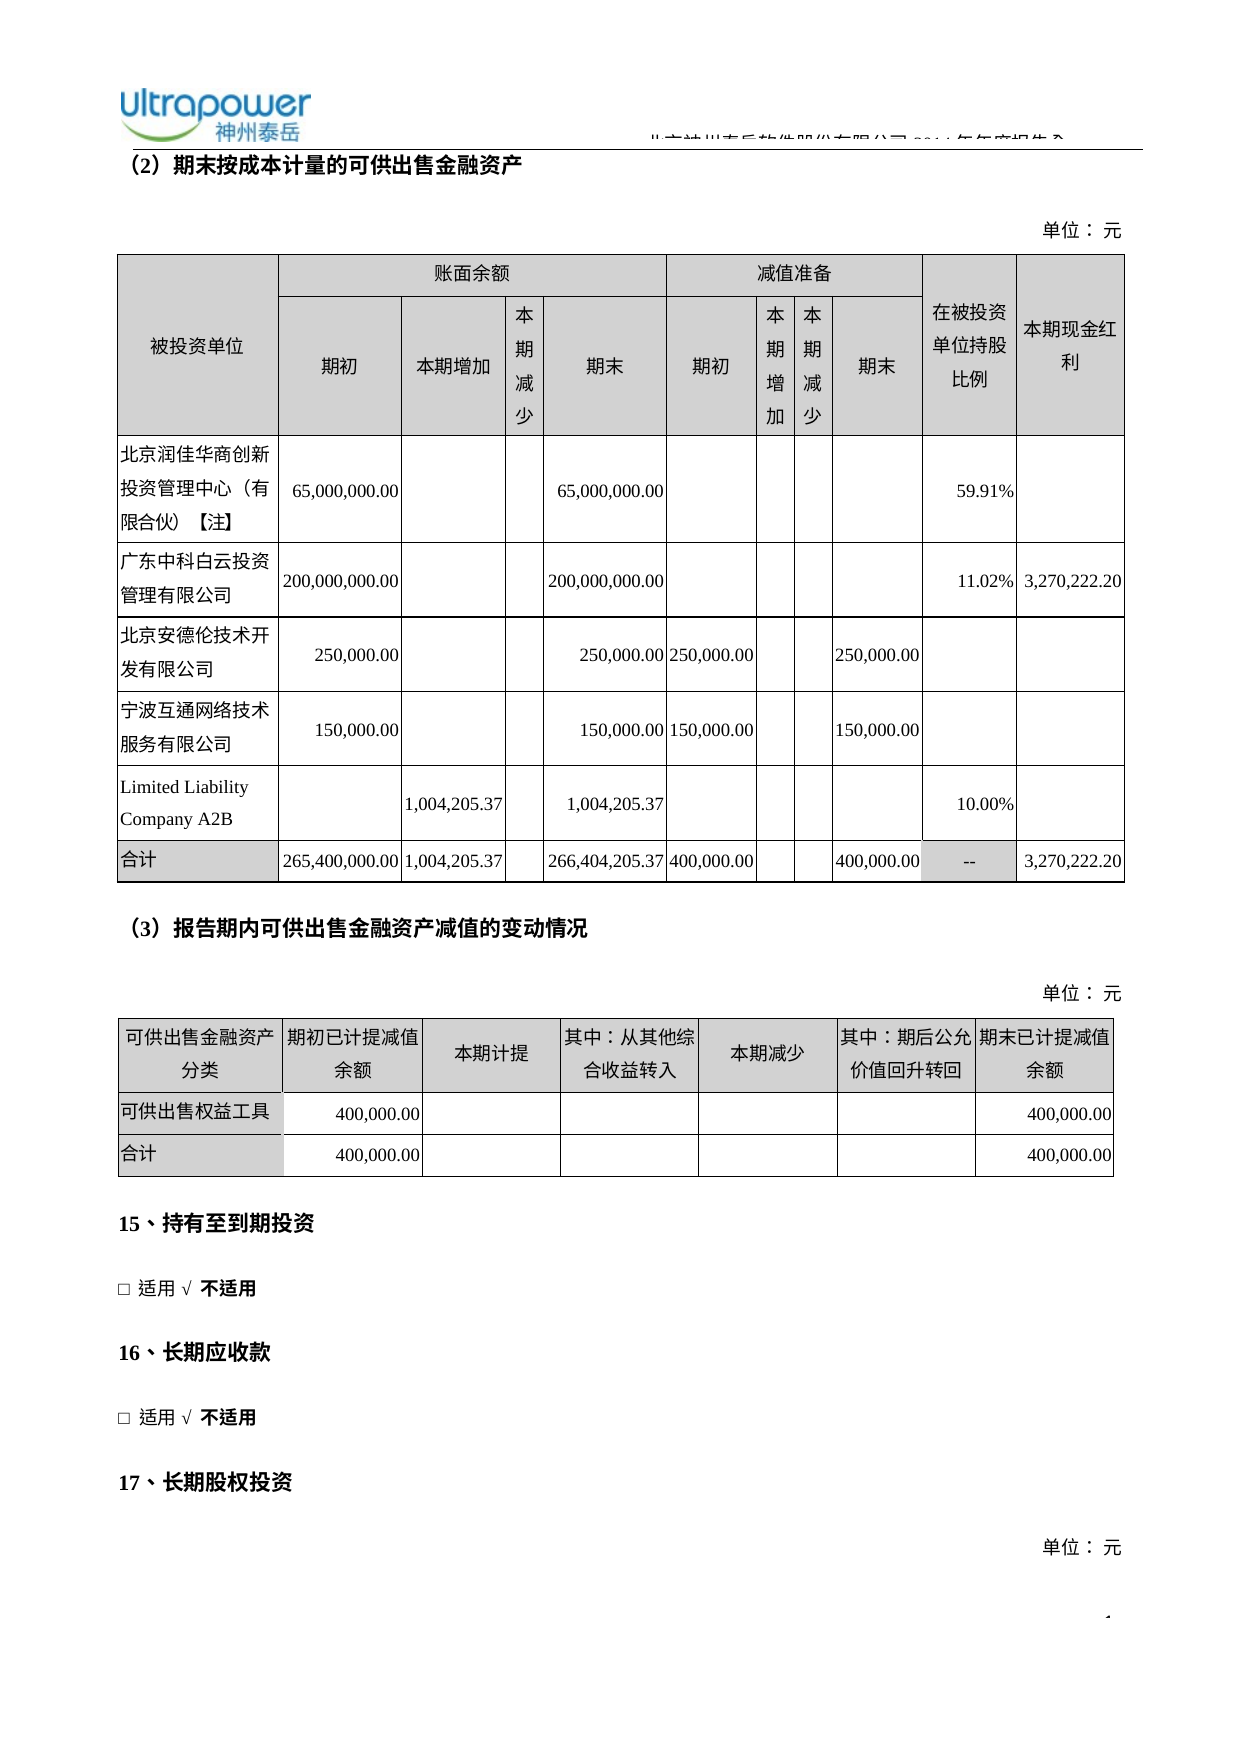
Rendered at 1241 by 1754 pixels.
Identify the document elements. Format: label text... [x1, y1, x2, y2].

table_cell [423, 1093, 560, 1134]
subtitle （2）期末按成本计量的可供出售金融资产 [118, 150, 1138, 180]
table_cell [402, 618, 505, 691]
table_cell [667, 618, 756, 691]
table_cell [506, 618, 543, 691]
text □ 适用 √ 不适用 [118, 1275, 1138, 1301]
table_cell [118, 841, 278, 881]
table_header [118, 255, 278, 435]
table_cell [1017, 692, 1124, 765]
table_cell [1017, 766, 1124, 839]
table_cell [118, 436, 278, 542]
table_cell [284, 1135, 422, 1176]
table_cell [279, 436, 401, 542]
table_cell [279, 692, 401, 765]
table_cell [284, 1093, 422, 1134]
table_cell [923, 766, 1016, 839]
picture [121, 88, 311, 142]
text 单位： 元 [102, 217, 1122, 243]
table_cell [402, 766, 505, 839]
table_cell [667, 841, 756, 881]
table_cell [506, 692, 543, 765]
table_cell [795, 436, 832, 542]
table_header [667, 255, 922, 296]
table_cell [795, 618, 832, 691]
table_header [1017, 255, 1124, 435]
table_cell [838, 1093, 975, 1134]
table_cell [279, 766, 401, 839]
subtitle （3）报告期内可供出售金融资产减值的变动情况 [118, 913, 1138, 943]
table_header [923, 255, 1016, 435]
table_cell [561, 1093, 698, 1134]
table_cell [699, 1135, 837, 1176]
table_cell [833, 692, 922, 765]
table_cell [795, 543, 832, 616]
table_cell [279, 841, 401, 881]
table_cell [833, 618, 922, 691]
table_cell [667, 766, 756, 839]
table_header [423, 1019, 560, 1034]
text □ 适用 √ 不适用 [118, 1405, 1138, 1430]
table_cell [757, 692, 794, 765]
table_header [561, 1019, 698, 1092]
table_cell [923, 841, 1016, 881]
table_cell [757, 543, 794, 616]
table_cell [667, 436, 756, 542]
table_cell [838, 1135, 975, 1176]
subtitle 17、长期股权投资 [118, 1467, 1138, 1497]
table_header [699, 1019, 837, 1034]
text 单位： 元 [102, 1534, 1122, 1560]
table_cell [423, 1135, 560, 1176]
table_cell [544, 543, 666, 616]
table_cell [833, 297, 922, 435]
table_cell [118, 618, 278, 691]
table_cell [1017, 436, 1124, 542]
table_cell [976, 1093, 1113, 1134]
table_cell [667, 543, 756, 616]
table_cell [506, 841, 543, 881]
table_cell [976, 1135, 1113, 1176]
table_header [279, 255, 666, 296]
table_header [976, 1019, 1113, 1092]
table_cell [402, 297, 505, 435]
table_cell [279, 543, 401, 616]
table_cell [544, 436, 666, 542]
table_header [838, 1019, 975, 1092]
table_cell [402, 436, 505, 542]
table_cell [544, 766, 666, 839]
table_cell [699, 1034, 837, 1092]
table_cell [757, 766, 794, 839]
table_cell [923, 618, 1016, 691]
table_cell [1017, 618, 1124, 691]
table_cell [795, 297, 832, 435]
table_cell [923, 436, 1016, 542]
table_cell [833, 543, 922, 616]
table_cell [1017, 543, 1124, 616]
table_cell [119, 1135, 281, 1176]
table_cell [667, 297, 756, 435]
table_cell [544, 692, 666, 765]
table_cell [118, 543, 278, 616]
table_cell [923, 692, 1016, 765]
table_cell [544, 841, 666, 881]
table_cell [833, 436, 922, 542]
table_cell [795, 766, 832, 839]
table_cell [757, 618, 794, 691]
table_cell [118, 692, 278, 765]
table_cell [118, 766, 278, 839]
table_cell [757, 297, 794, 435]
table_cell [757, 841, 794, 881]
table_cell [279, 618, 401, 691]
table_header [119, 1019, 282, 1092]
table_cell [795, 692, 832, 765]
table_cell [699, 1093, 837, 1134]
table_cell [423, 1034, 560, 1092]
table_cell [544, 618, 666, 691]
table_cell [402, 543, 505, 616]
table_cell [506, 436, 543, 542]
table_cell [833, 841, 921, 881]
subtitle 15、持有至到期投资 [118, 1208, 1138, 1237]
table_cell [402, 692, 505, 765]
subtitle 16、长期应收款 [118, 1337, 1138, 1367]
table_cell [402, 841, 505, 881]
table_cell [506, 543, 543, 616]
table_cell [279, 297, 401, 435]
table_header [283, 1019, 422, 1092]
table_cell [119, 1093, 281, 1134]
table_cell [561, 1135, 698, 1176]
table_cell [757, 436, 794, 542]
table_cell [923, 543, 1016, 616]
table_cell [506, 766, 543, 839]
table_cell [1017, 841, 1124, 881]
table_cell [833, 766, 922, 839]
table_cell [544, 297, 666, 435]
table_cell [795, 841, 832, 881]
text 单位： 元 [102, 981, 1122, 1006]
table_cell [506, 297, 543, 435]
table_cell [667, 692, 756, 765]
